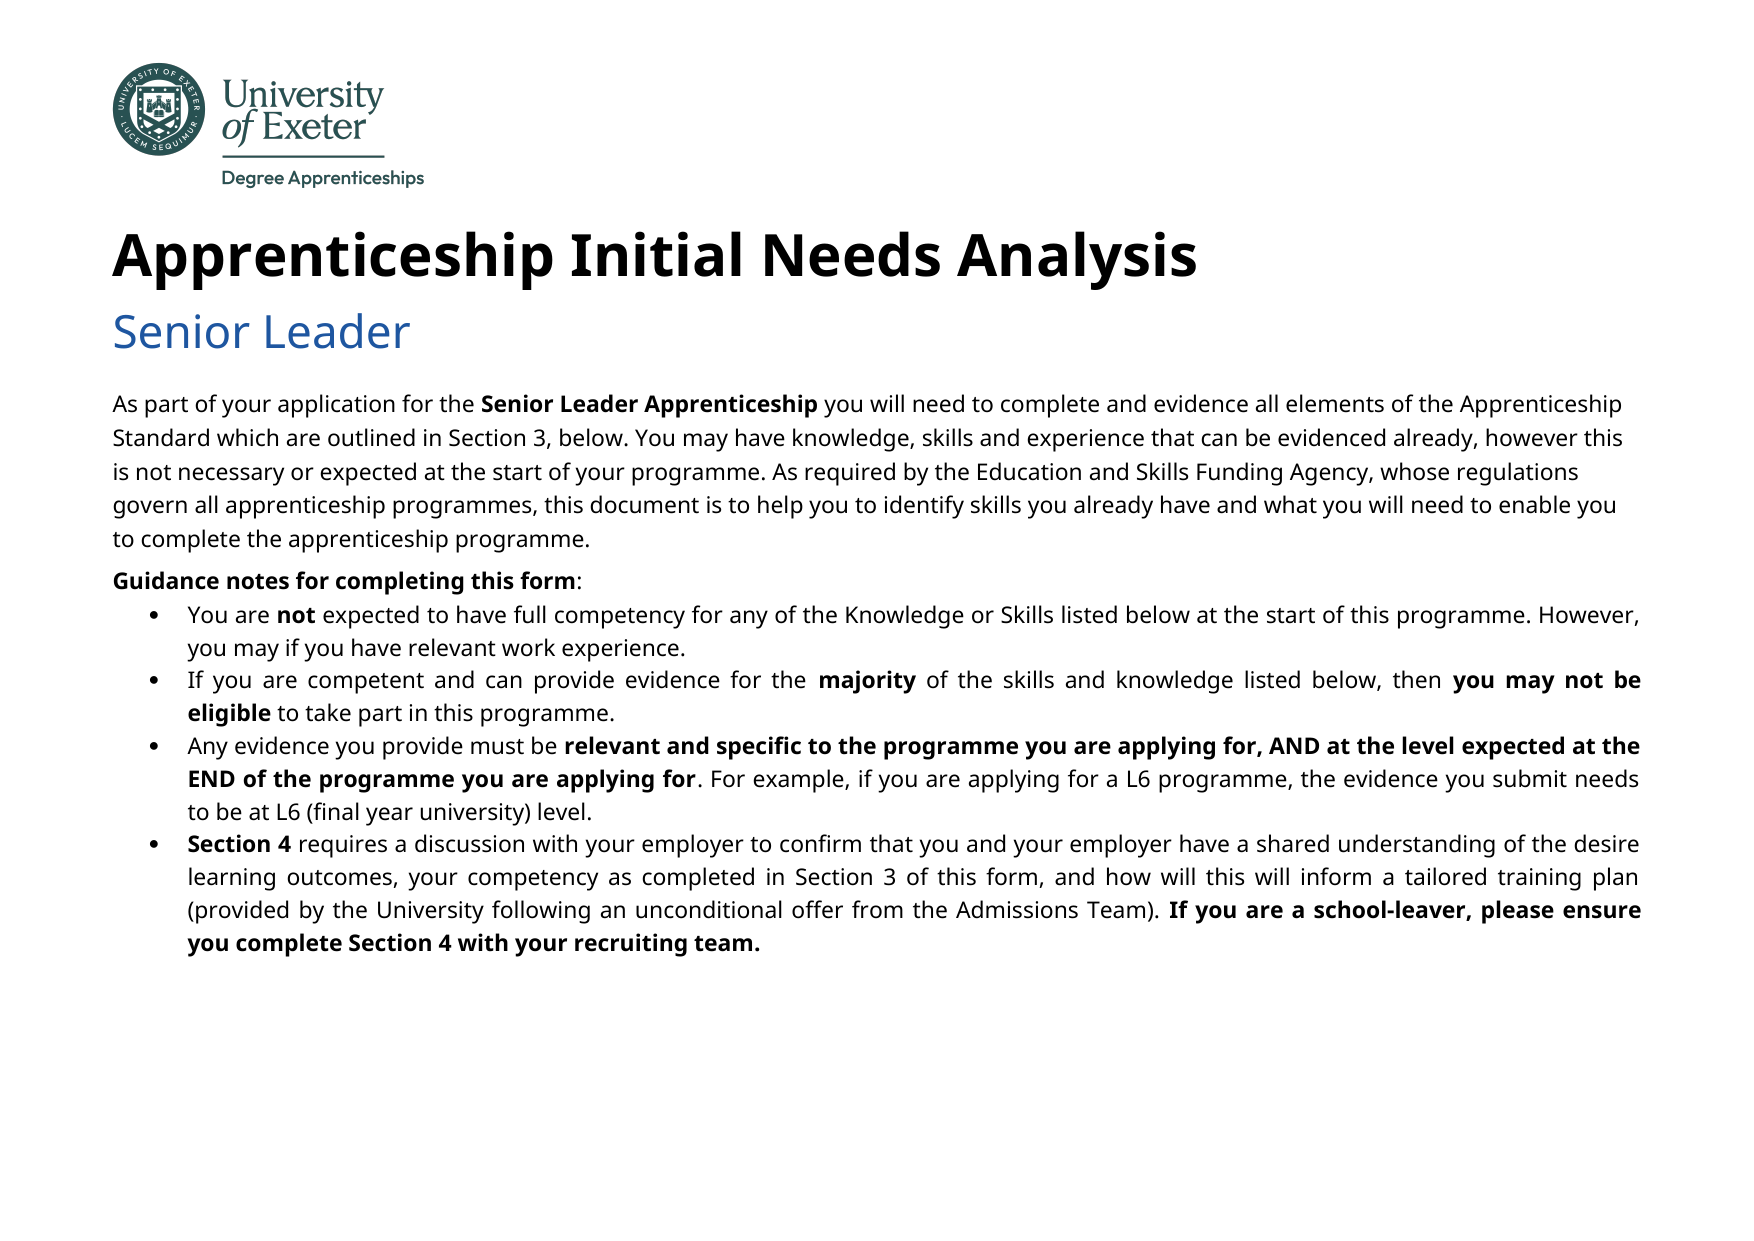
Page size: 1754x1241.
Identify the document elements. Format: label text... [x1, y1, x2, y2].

text Guidance notes for completing this form: [112, 565, 1642, 596]
subtitle Senior Leader [112, 300, 1642, 362]
title Apprenticeship Initial Needs Analysis [112, 214, 1642, 293]
list Any evidence you provide must be relevant and specific to the programme you are applying for, AND at the level expected at the END of the programme you are applying for. For example, if you are applying for a L6 programme, the evidence you submit needs to be at L6 (final year university) level. [150, 730, 1642, 827]
list You are not expected to have full competency for any of the Knowledge or Skills listed below at the start of this programme. However, you may if you have relevant work experience. [150, 599, 1642, 663]
text As part of your application for the Senior Leader Apprenticeship you will need to complete and evidence all elements of the Apprenticeship Standard which are outlined in Section 3, below. You may have knowledge, skills and experience that can be evidenced already, however this is not necessary or expected at the start of your programme. As required by the Education and Skills Funding Agency, whose regulations govern all apprenticeship programmes, this document is to help you to identify skills you already have and what you will need to enable you to complete the apprenticeship programme. [112, 388, 1642, 554]
list Section 4 requires a discussion with your employer to confirm that you and your employer have a shared understanding of the desire learning outcomes, your competency as completed in Section 3 of this form, and how will this will inform a tailored training plan (provided by the University following an unconditional offer from the Admissions Team). If you are a school-leaver, please ensure you complete Section 4 with your recruiting team. [150, 828, 1642, 958]
picture [104, 54, 430, 195]
list If you are competent and can provide evidence for the majority of the skills and knowledge listed below, then you may not be eligible to take part in this programme. [150, 664, 1642, 728]
